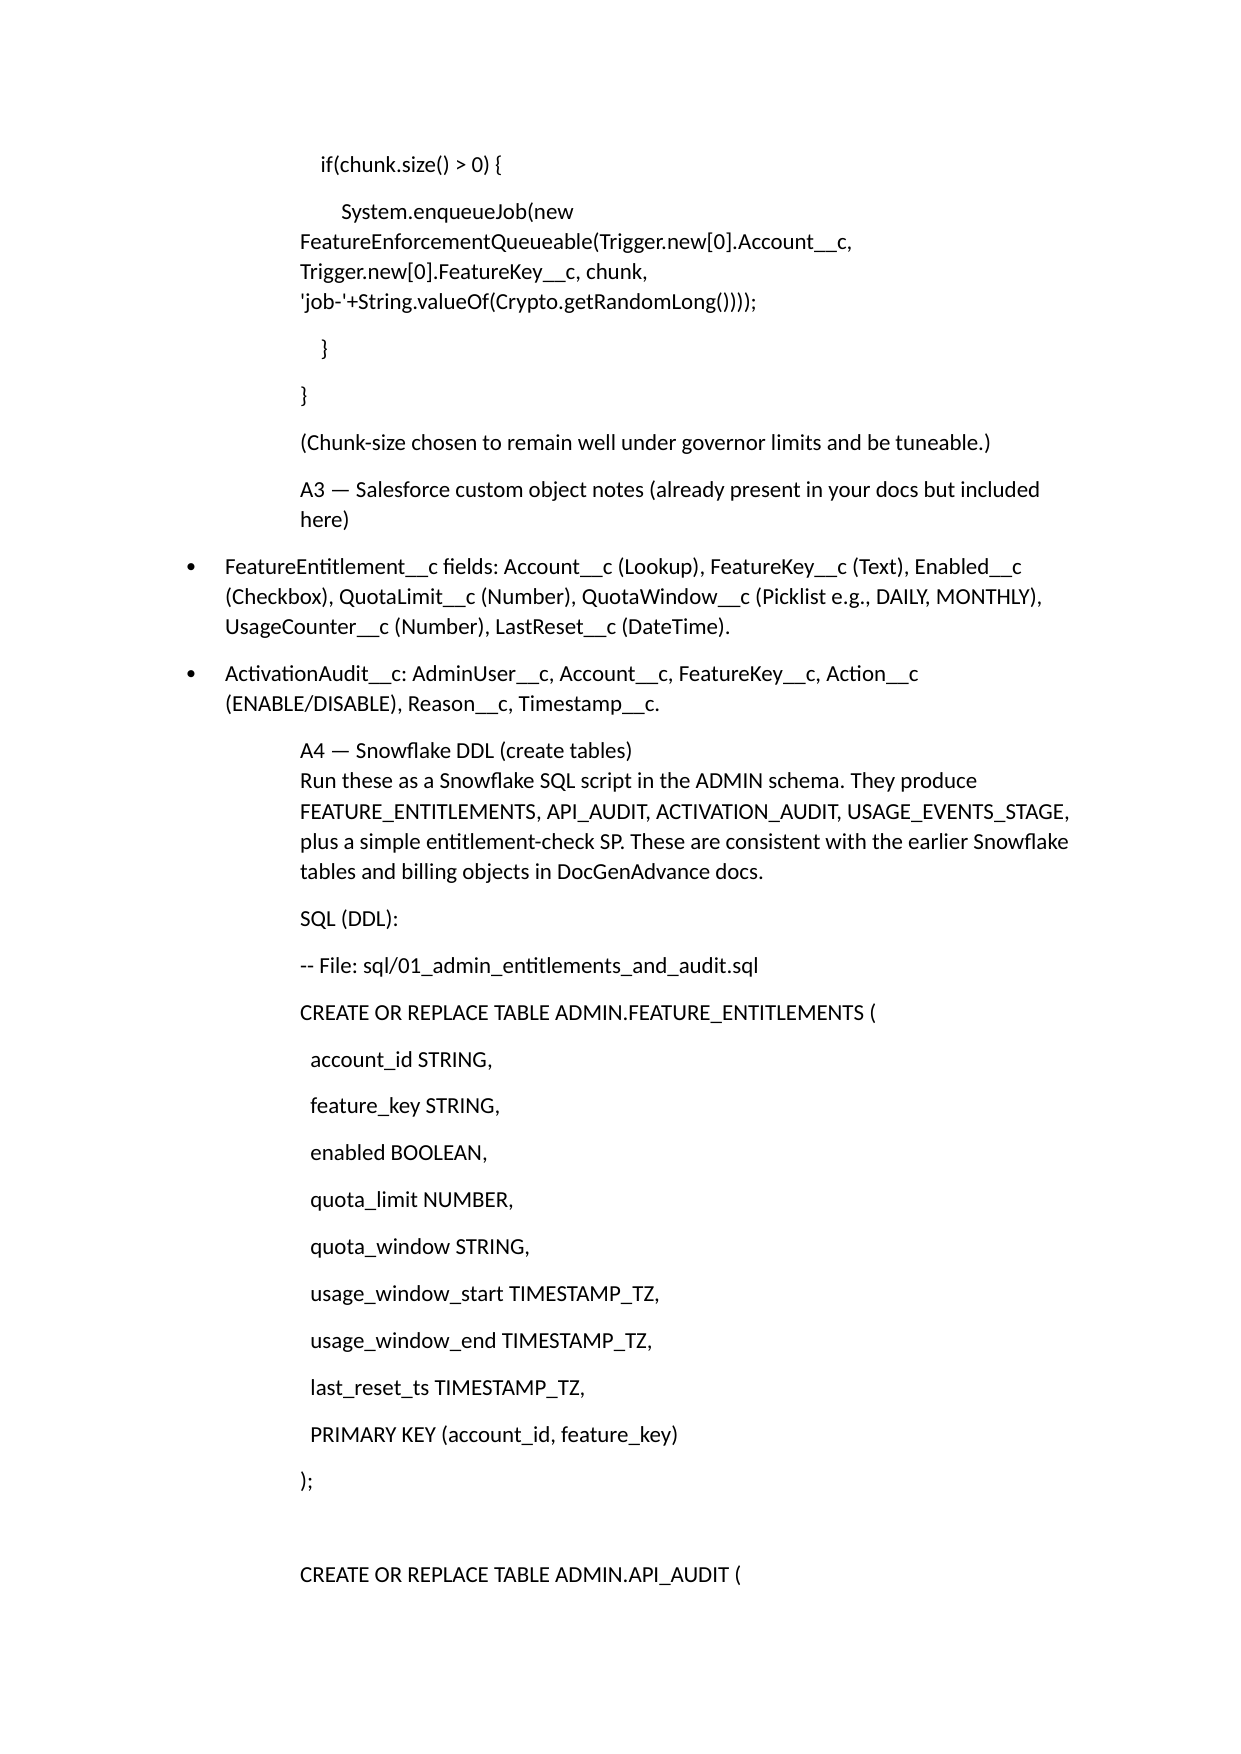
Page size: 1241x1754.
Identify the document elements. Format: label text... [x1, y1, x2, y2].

list ActivationAudit__c: AdminUser__c, Account__c, FeatureKey__c, Action__c (ENABLE/DISABLE), Reason__c, Timestamp__c. [187, 659, 1090, 718]
text last_reset_ts TIMESTAMP_TZ, [300, 1373, 1090, 1401]
text quota_limit NUMBER, [300, 1185, 1090, 1213]
text A4 — Snowflake DDL (create tables) Run these as a Snowflake SQL script in the ADMIN schema. They produce FEATURE_ENTITLEMENTS, API_AUDIT, ACTIVATION_AUDIT, USAGE_EVENTS_STAGE, plus a simple entitlement-check SP. These are consistent with the earlier Snowflake tables and billing objects in DocGenAdvance docs. [300, 736, 1090, 885]
text CREATE OR REPLACE TABLE ADMIN.FEATURE_ENTITLEMENTS ( [300, 998, 1090, 1026]
text PRIMARY KEY (account_id, feature_key) [300, 1420, 1090, 1448]
text SQL (DDL): [300, 904, 1090, 932]
text quota_window STRING, [300, 1232, 1090, 1260]
text feature_key STRING, [300, 1092, 1090, 1120]
text -- File: sql/01_admin_entitlements_and_audit.sql [300, 951, 1090, 979]
text System.enqueueJob(new FeatureEnforcementQueueable(Trigger.new[0].Account__c, Trigger.new[0].FeatureKey__c, chunk, 'job-'+String.valueOf(Crypto.getRandomLong()))); [300, 197, 1090, 316]
text usage_window_end TIMESTAMP_TZ, [300, 1326, 1090, 1354]
text account_id STRING, [300, 1045, 1090, 1073]
text usage_window_start TIMESTAMP_TZ, [300, 1279, 1090, 1307]
text CREATE OR REPLACE TABLE ADMIN.API_AUDIT ( [300, 1560, 1090, 1588]
text } [300, 334, 1090, 362]
text } [300, 381, 1090, 409]
text ); [300, 1467, 1090, 1495]
text A3 — Salesforce custom object notes (already present in your docs but included here) [300, 475, 1090, 533]
text enabled BOOLEAN, [300, 1138, 1090, 1167]
text (Chunk-size chosen to remain well under governor limits and be tuneable.) [300, 428, 1090, 456]
list FeatureEntitlement__c fields: Account__c (Lookup), FeatureKey__c (Text), Enabled__c (Checkbox), QuotaLimit__c (Number), QuotaWindow__c (Picklist e.g., DAILY, MONTHLY), UsageCounter__c (Number), LastReset__c (DateTime). [187, 552, 1090, 641]
text if(chunk.size() > 0) { [300, 150, 1090, 178]
